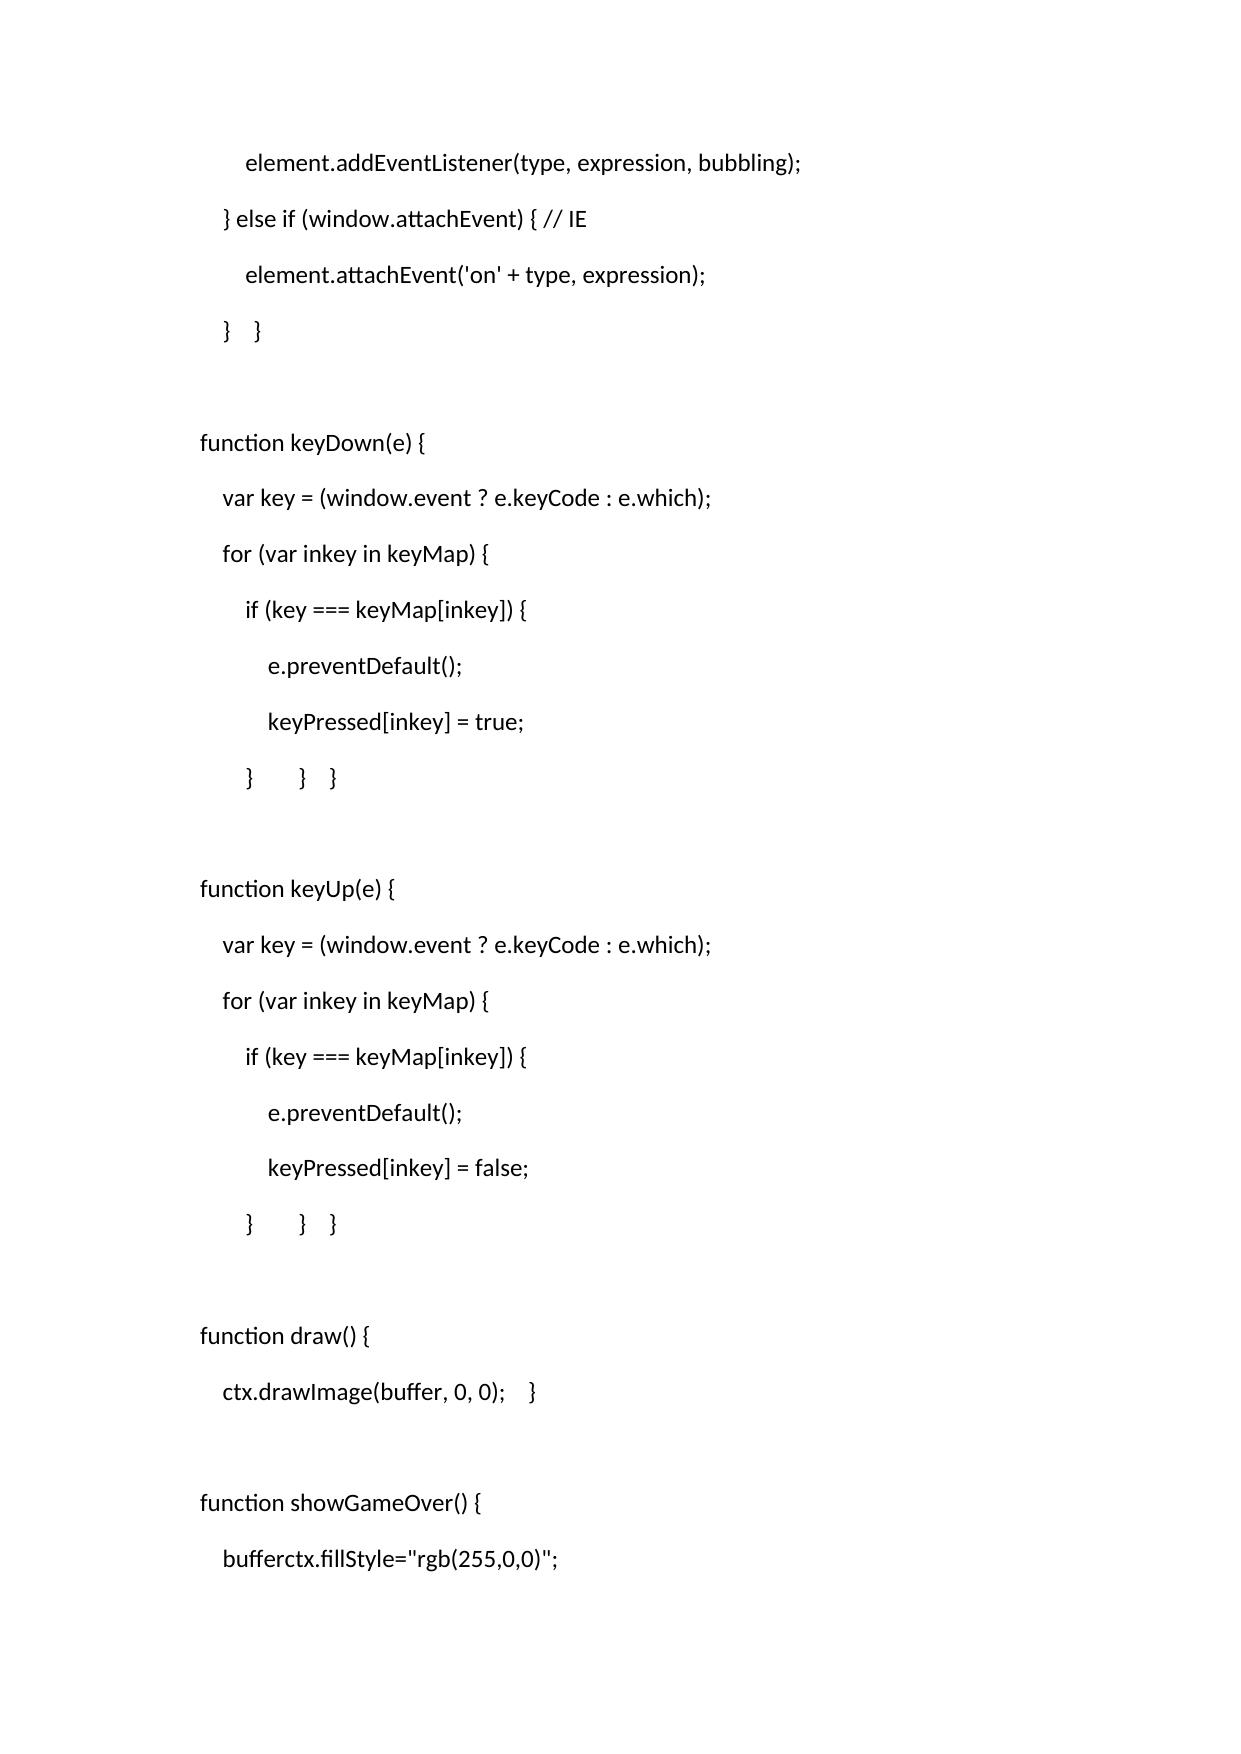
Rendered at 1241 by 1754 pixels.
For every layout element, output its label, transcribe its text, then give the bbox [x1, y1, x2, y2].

text } } [177, 315, 1063, 346]
text bufferctx.fillStyle="rgb(255,0,0)"; [177, 1543, 1063, 1574]
text function draw() { [177, 1320, 1063, 1351]
text e.preventDefault(); [177, 1097, 1063, 1127]
text if (key === keyMap[inkey]) { [177, 594, 1063, 625]
text element.attachEvent('on' + type, expression); [177, 259, 1063, 290]
text function showGameOver() { [177, 1488, 1063, 1518]
text function keyUp(e) { [177, 873, 1063, 904]
text function keyDown(e) { [177, 427, 1063, 457]
text if (key === keyMap[inkey]) { [177, 1041, 1063, 1071]
text var key = (window.event ? e.keyCode : e.which); [177, 483, 1063, 513]
text for (var inkey in keyMap) { [177, 985, 1063, 1016]
text for (var inkey in keyMap) { [177, 538, 1063, 569]
text e.preventDefault(); [177, 650, 1063, 681]
text } else if (window.attachEvent) { // IE [177, 203, 1063, 234]
text element.addEventListener(type, expression, bubbling); [177, 148, 1063, 178]
text keyPressed[inkey] = false; [177, 1153, 1063, 1183]
text var key = (window.event ? e.keyCode : e.which); [177, 929, 1063, 960]
text } } } [177, 762, 1063, 792]
text ctx.drawImage(buffer, 0, 0); } [177, 1376, 1063, 1406]
text keyPressed[inkey] = true; [177, 706, 1063, 736]
text } } } [177, 1208, 1063, 1239]
